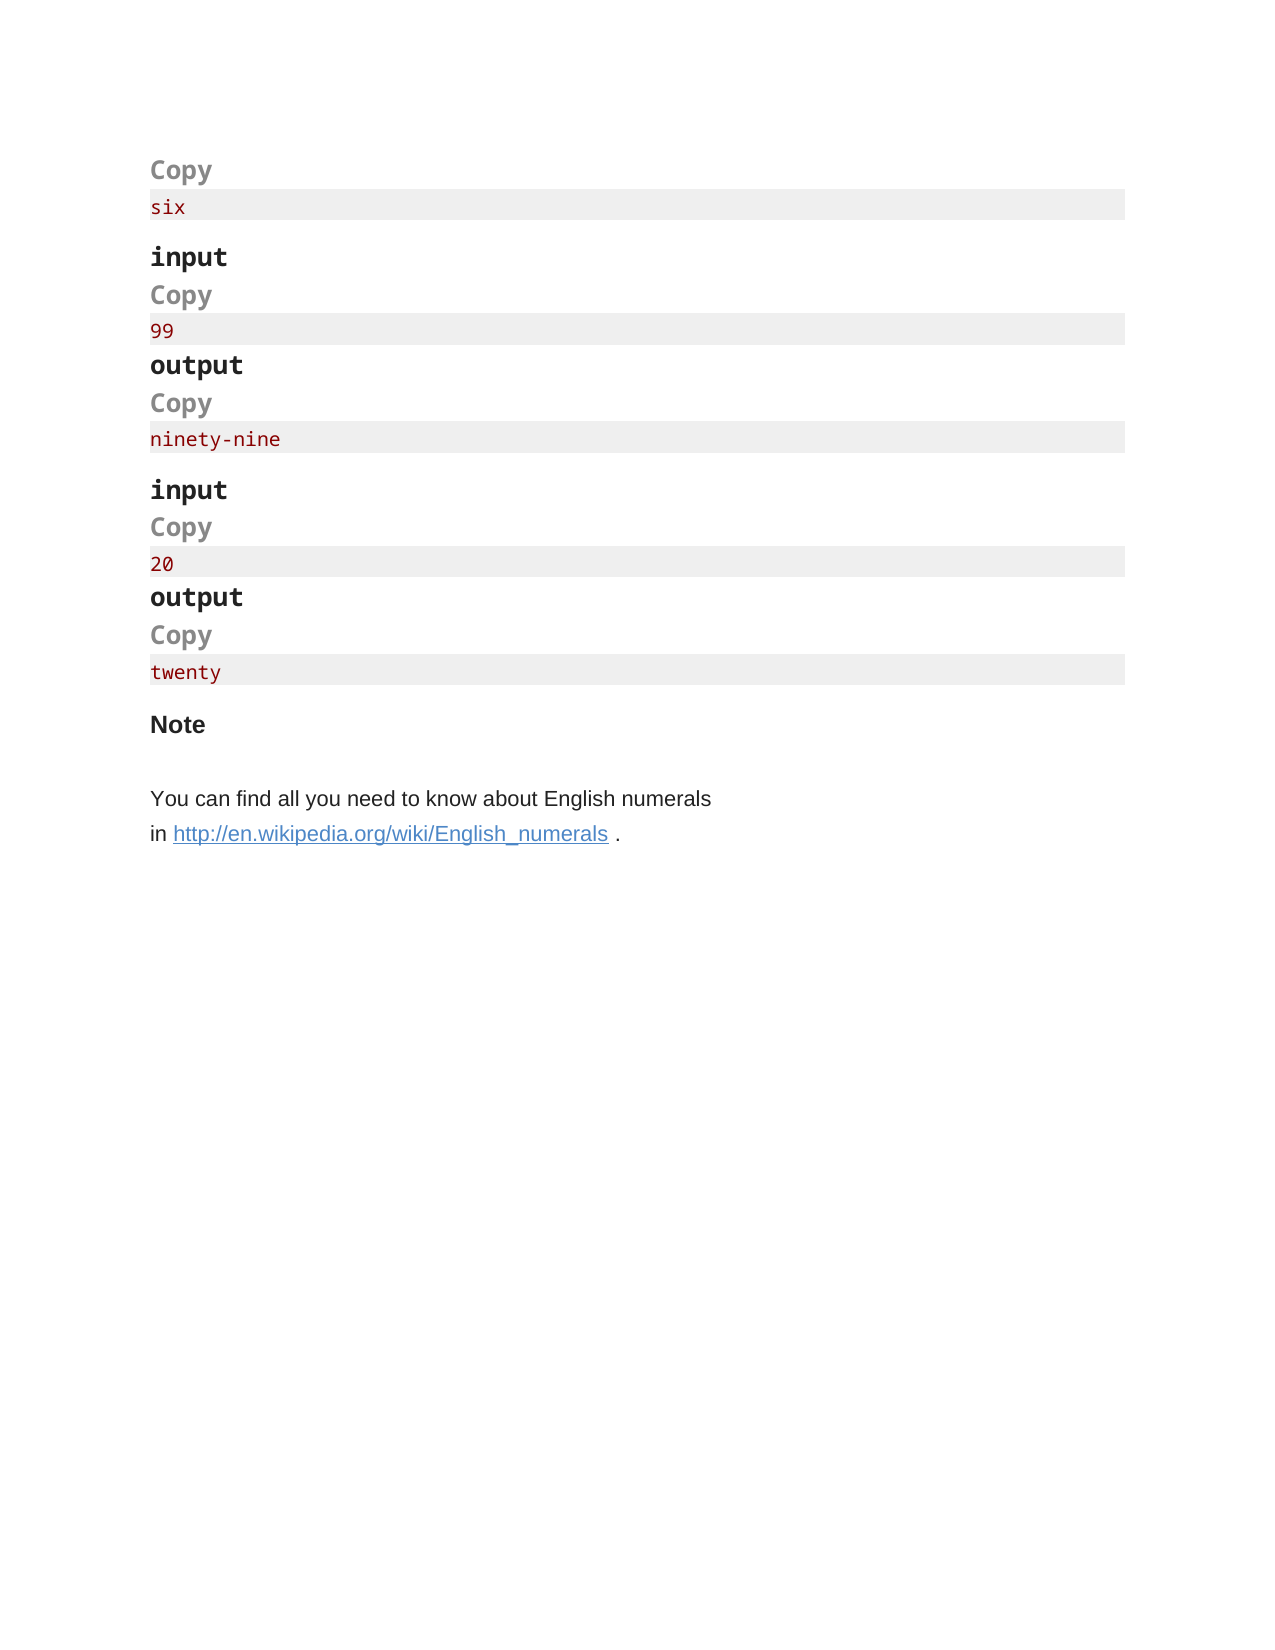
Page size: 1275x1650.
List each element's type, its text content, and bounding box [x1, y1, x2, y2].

text Note [150, 702, 1125, 739]
text Copy [150, 507, 1125, 544]
text output [150, 577, 1125, 614]
text twenty [150, 654, 1125, 685]
text 20 [150, 546, 1125, 577]
text ninety-nine [150, 421, 1125, 453]
text input [150, 237, 1125, 274]
text Copy [150, 614, 1125, 652]
text Copy [150, 274, 1125, 312]
text Copy [150, 150, 1125, 187]
text 99 [150, 313, 1125, 345]
text output [150, 345, 1125, 382]
text Copy [150, 382, 1125, 420]
text input [150, 469, 1125, 507]
text six [150, 189, 1125, 220]
text You can find all you need to know about English numerals in http://en.wikipedia.org/wiki/English_numerals . [150, 777, 1125, 847]
